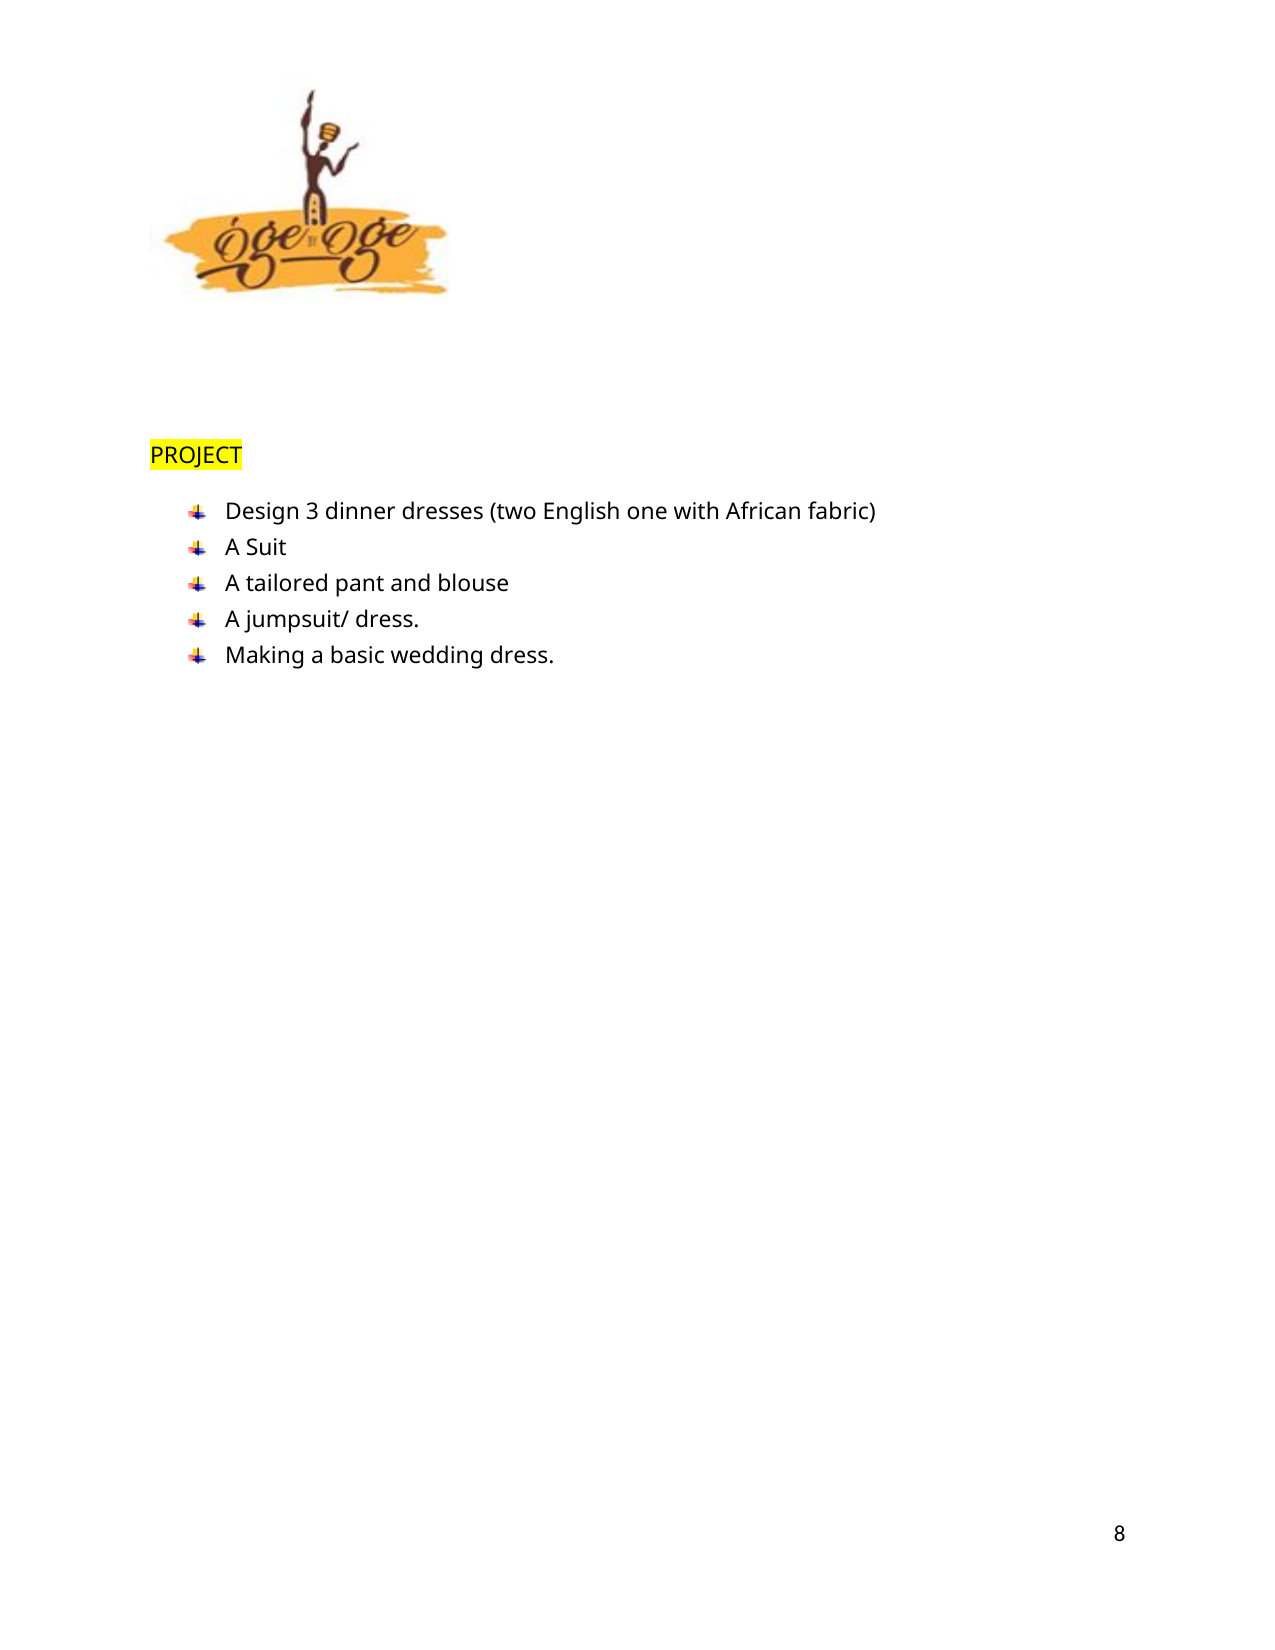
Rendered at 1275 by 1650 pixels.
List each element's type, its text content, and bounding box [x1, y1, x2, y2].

list A Suit [187, 531, 1125, 562]
picture [188, 611, 206, 628]
list Design 3 dinner dresses (two English one with African fabric) [187, 495, 1125, 527]
picture [188, 539, 206, 556]
picture [150, 75, 482, 325]
picture [188, 646, 206, 664]
list Making a basic wedding dress. [187, 639, 1125, 670]
picture [188, 575, 206, 592]
list A tailored pant and blouse [187, 567, 1125, 598]
list A jumpsuit/ dress. [187, 603, 1125, 634]
picture [188, 503, 206, 520]
text PROJECT [150, 438, 1125, 470]
